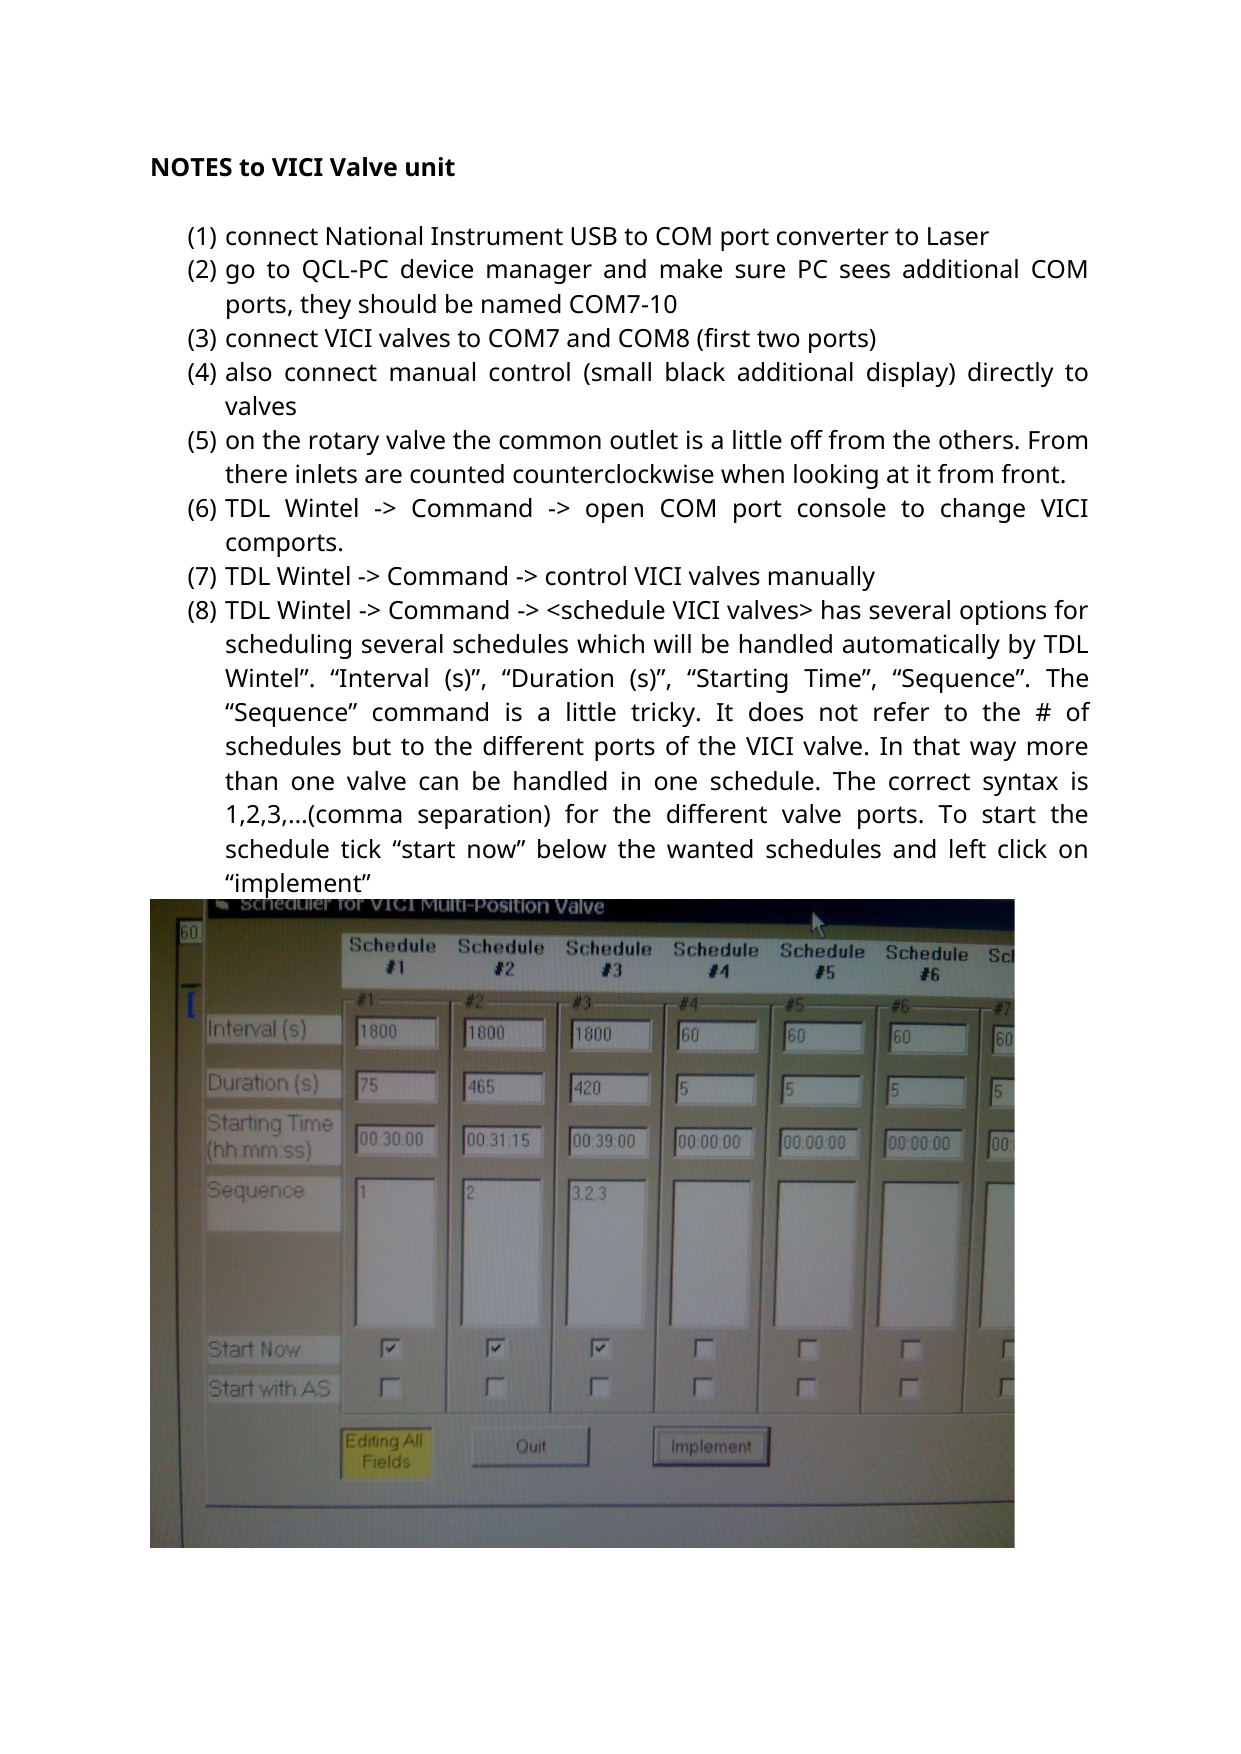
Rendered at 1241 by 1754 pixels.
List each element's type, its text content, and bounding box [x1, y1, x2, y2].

list go to QCL-PC device manager and make sure PC sees additional COM ports, they should be named COM7-10 [187, 252, 1090, 320]
list connect National Instrument USB to COM port converter to Laser [187, 218, 1090, 252]
list TDL Wintel -> Command -> open COM port console to change VICI comports. [187, 491, 1090, 559]
list on the rotary valve the common outlet is a little off from the others. From there inlets are counted counterclockwise when looking at it from front. [187, 422, 1090, 491]
list TDL Wintel -> Command -> <schedule VICI valves> has several options for scheduling several schedules which will be handled automatically by TDL Wintel”. “Interval (s)”, “Duration (s)”, “Starting Time”, “Sequence”. The “Sequence” command is a little tricky. It does not refer to the # of schedules but to the different ports of the VICI valve. In that way more than one valve can be handled in one schedule. The correct syntax is 1,2,3,…(comma separation) for the different valve ports. To start the schedule tick “start now” below the wanted schedules and left click on “implement” [187, 593, 1090, 899]
list TDL Wintel -> Command -> control VICI valves manually [187, 559, 1090, 593]
list also connect manual control (small black additional display) directly to valves [187, 354, 1090, 422]
picture [150, 899, 1015, 1548]
list connect VICI valves to COM7 and COM8 (first two ports) [187, 320, 1090, 354]
text NOTES to VICI Valve unit [150, 150, 1090, 184]
